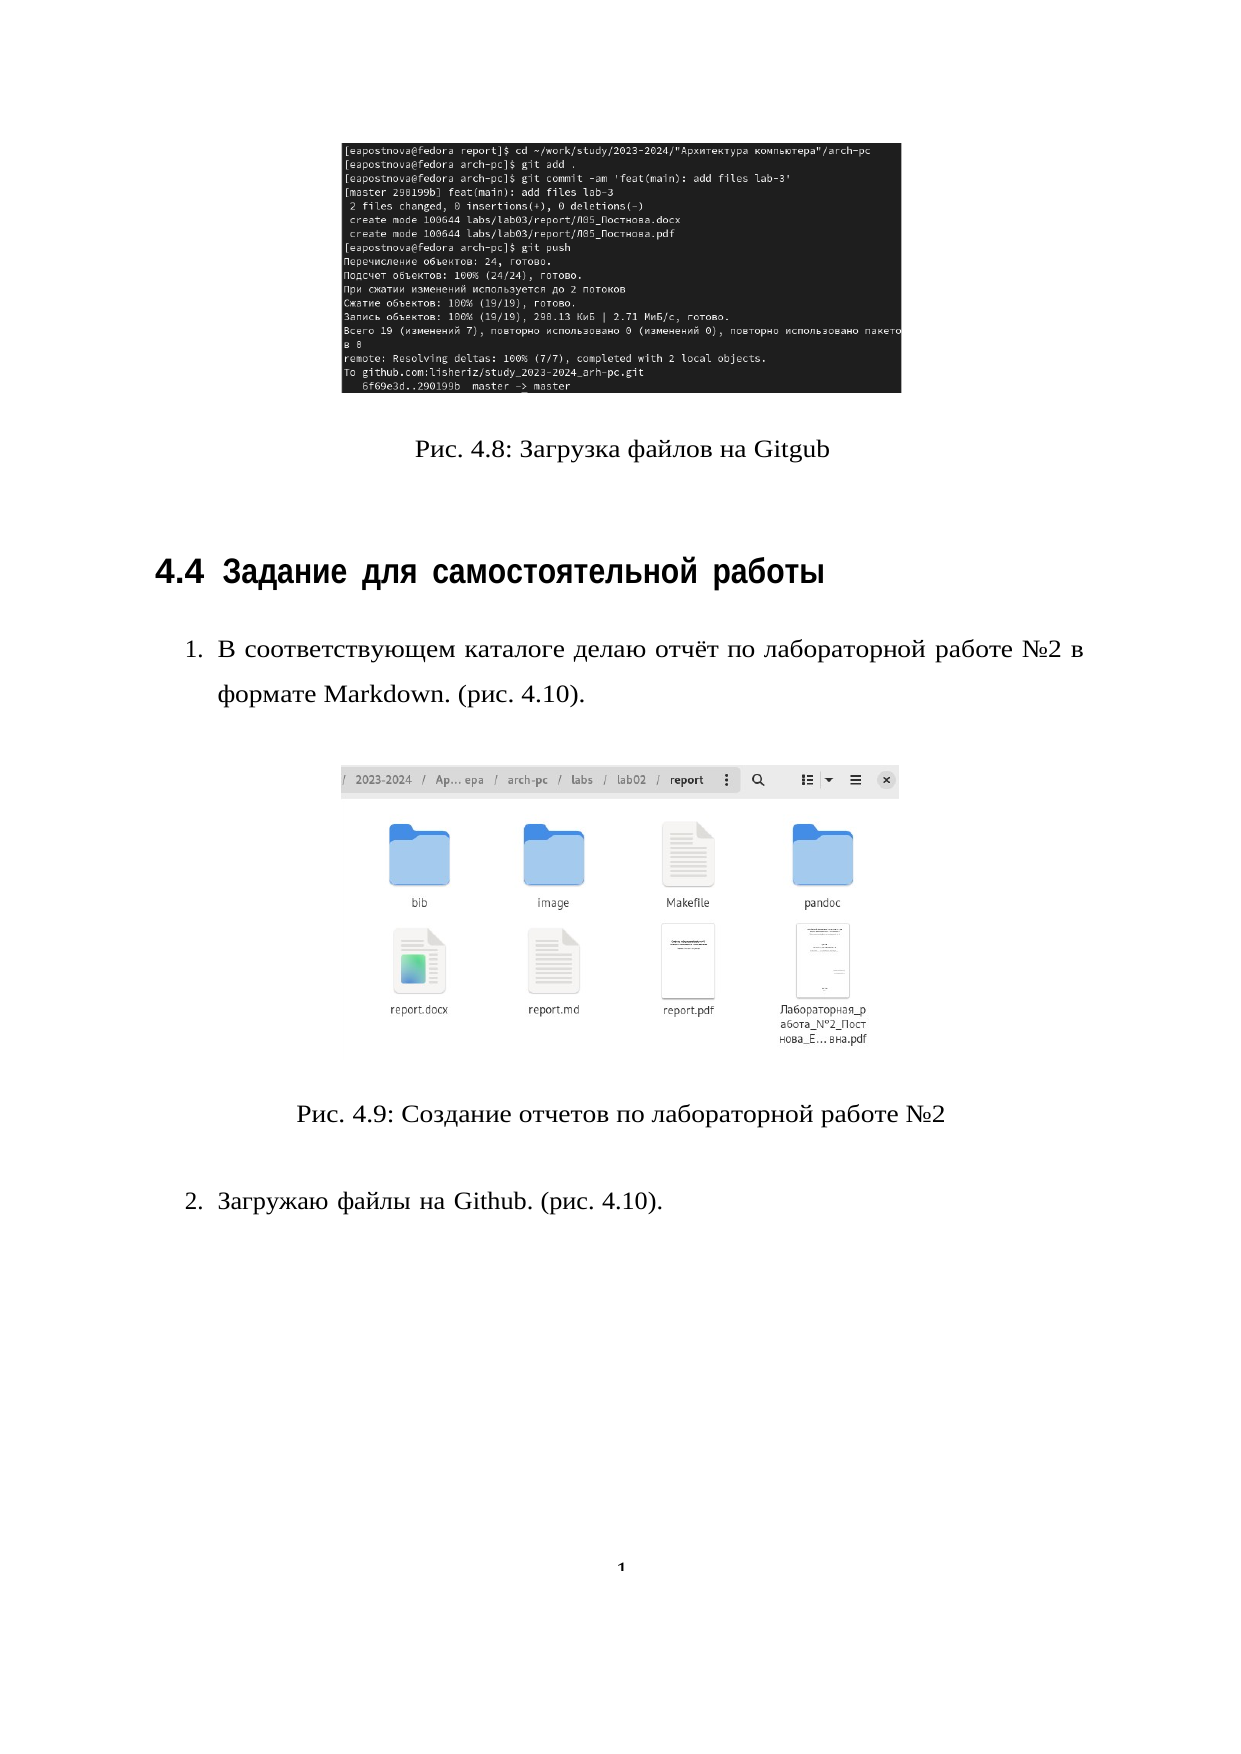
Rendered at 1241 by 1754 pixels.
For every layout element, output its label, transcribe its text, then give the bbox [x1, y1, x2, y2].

list Загружаю файлы на Github. (рис. 4.10). [184, 1186, 1223, 1215]
subtitle Задание для самостоятельной работы [155, 550, 1223, 591]
list В соответствующем каталоге делаю отчёт по лабораторной работе №2 в формате Markdown. (рис. 4.10). [184, 634, 1085, 707]
text Рис. 4.9: Создание отчетов по лабораторной работе №2 [296, 1099, 1223, 1127]
text Рис. 4.8: Загрузка файлов на Gitgub [414, 434, 1223, 463]
picture [341, 143, 902, 393]
picture [341, 765, 899, 1060]
